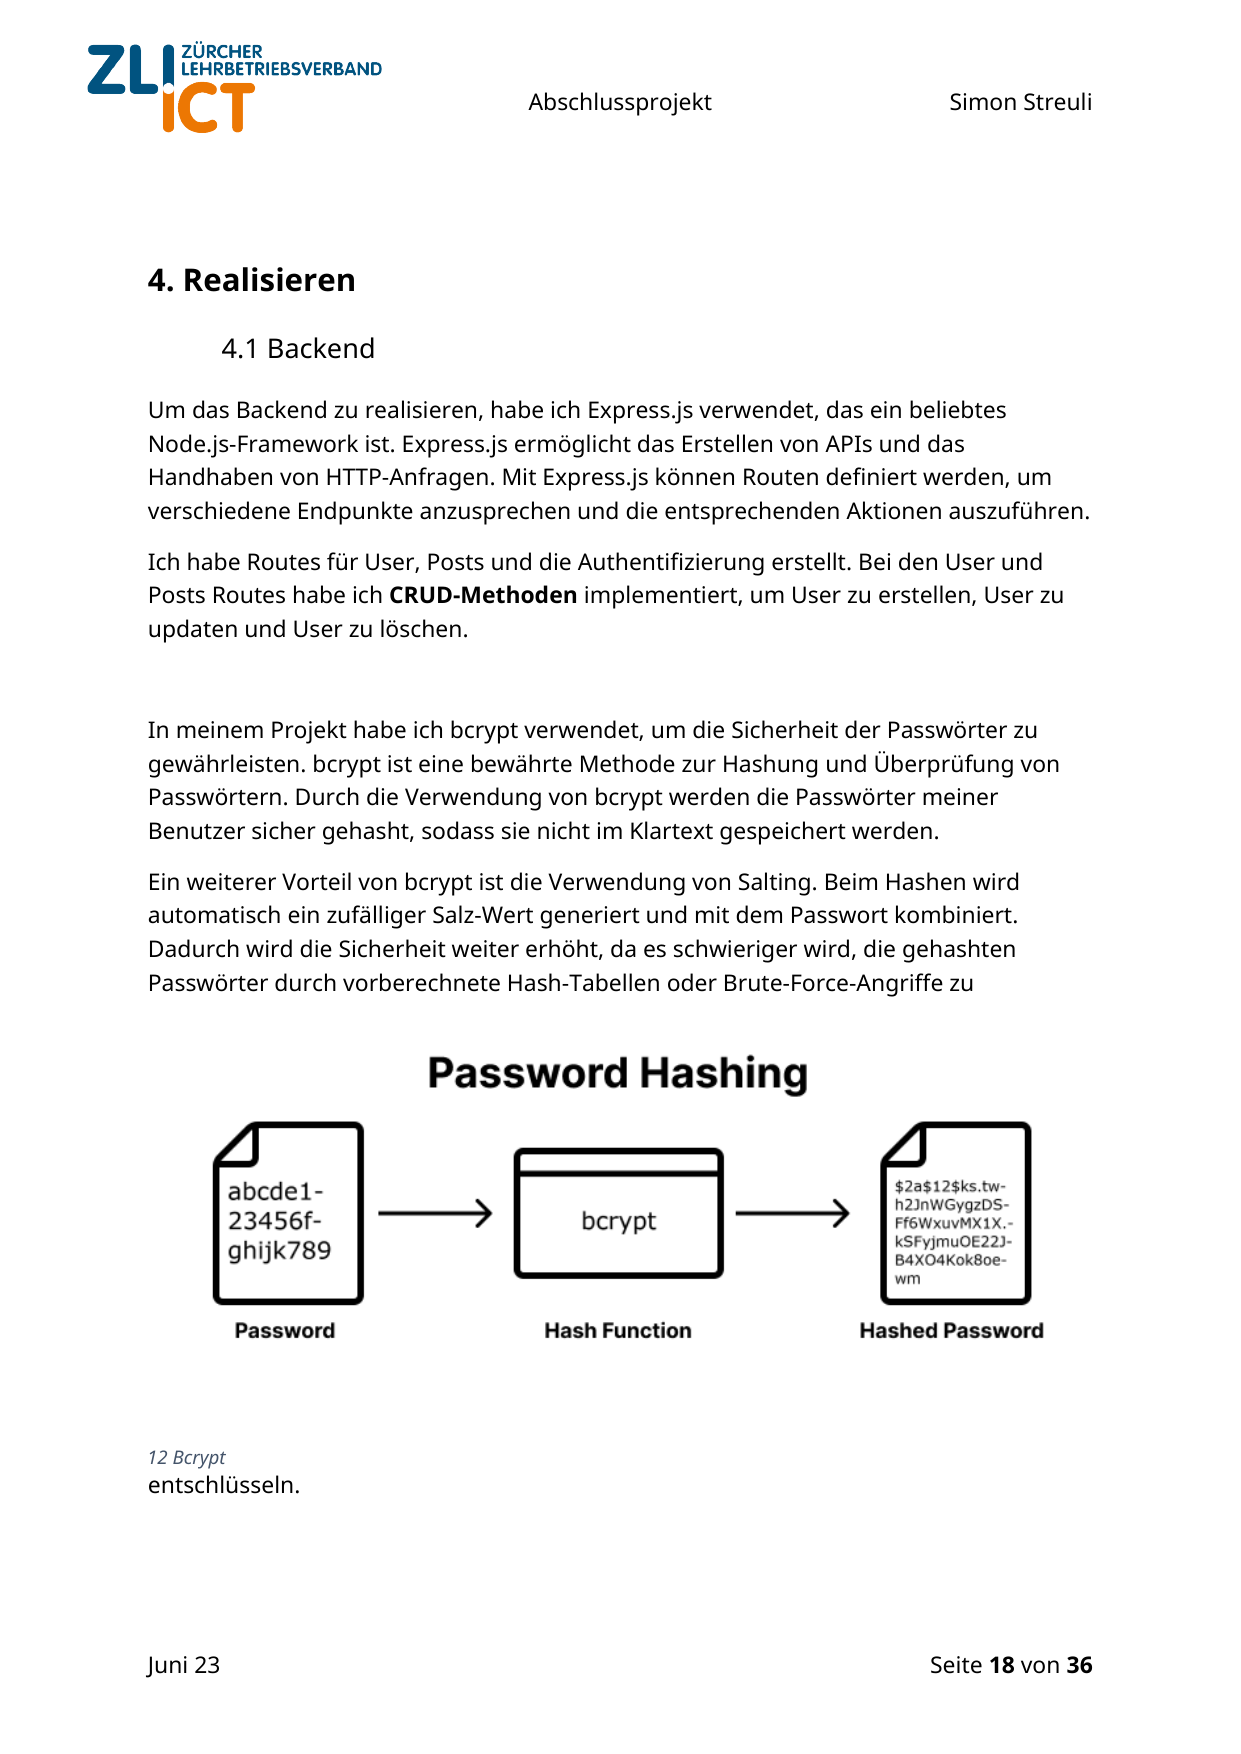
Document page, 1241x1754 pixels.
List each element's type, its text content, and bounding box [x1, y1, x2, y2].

text Ich habe Routes für User, Posts und die Authentifizierung erstellt. Bei den User und Posts Routes habe ich CRUD-Methoden implementiert, um User zu erstellen, User zu updaten und User zu löschen. [148, 546, 1093, 644]
picture [87, 41, 382, 133]
text In meinem Projekt habe ich bcrypt verwendet, um die Sicherheit der Passwörter zu gewährleisten. bcrypt ist eine bewährte Methode zur Hashung und Überprüfung von Passwörtern. Durch die Verwendung von bcrypt werden die Passwörter meiner Benutzer sicher gehasht, sodass sie nicht im Klartext gespeichert werden. [148, 714, 1093, 846]
picture [146, 1005, 1092, 1422]
subtitle 4.1 Backend [221, 329, 1093, 366]
subtitle 4. Realisieren [148, 258, 1093, 301]
text Um das Backend zu realisieren, habe ich Express.js verwendet, das ein beliebtes Node.js-Framework ist. Express.js ermöglicht das Erstellen von APIs und das Handhaben von HTTP-Anfragen. Mit Express.js können Routen definiert werden, um verschiedene Endpunkte anzusprechen und die entsprechenden Aktionen auszuführen. [148, 394, 1093, 526]
